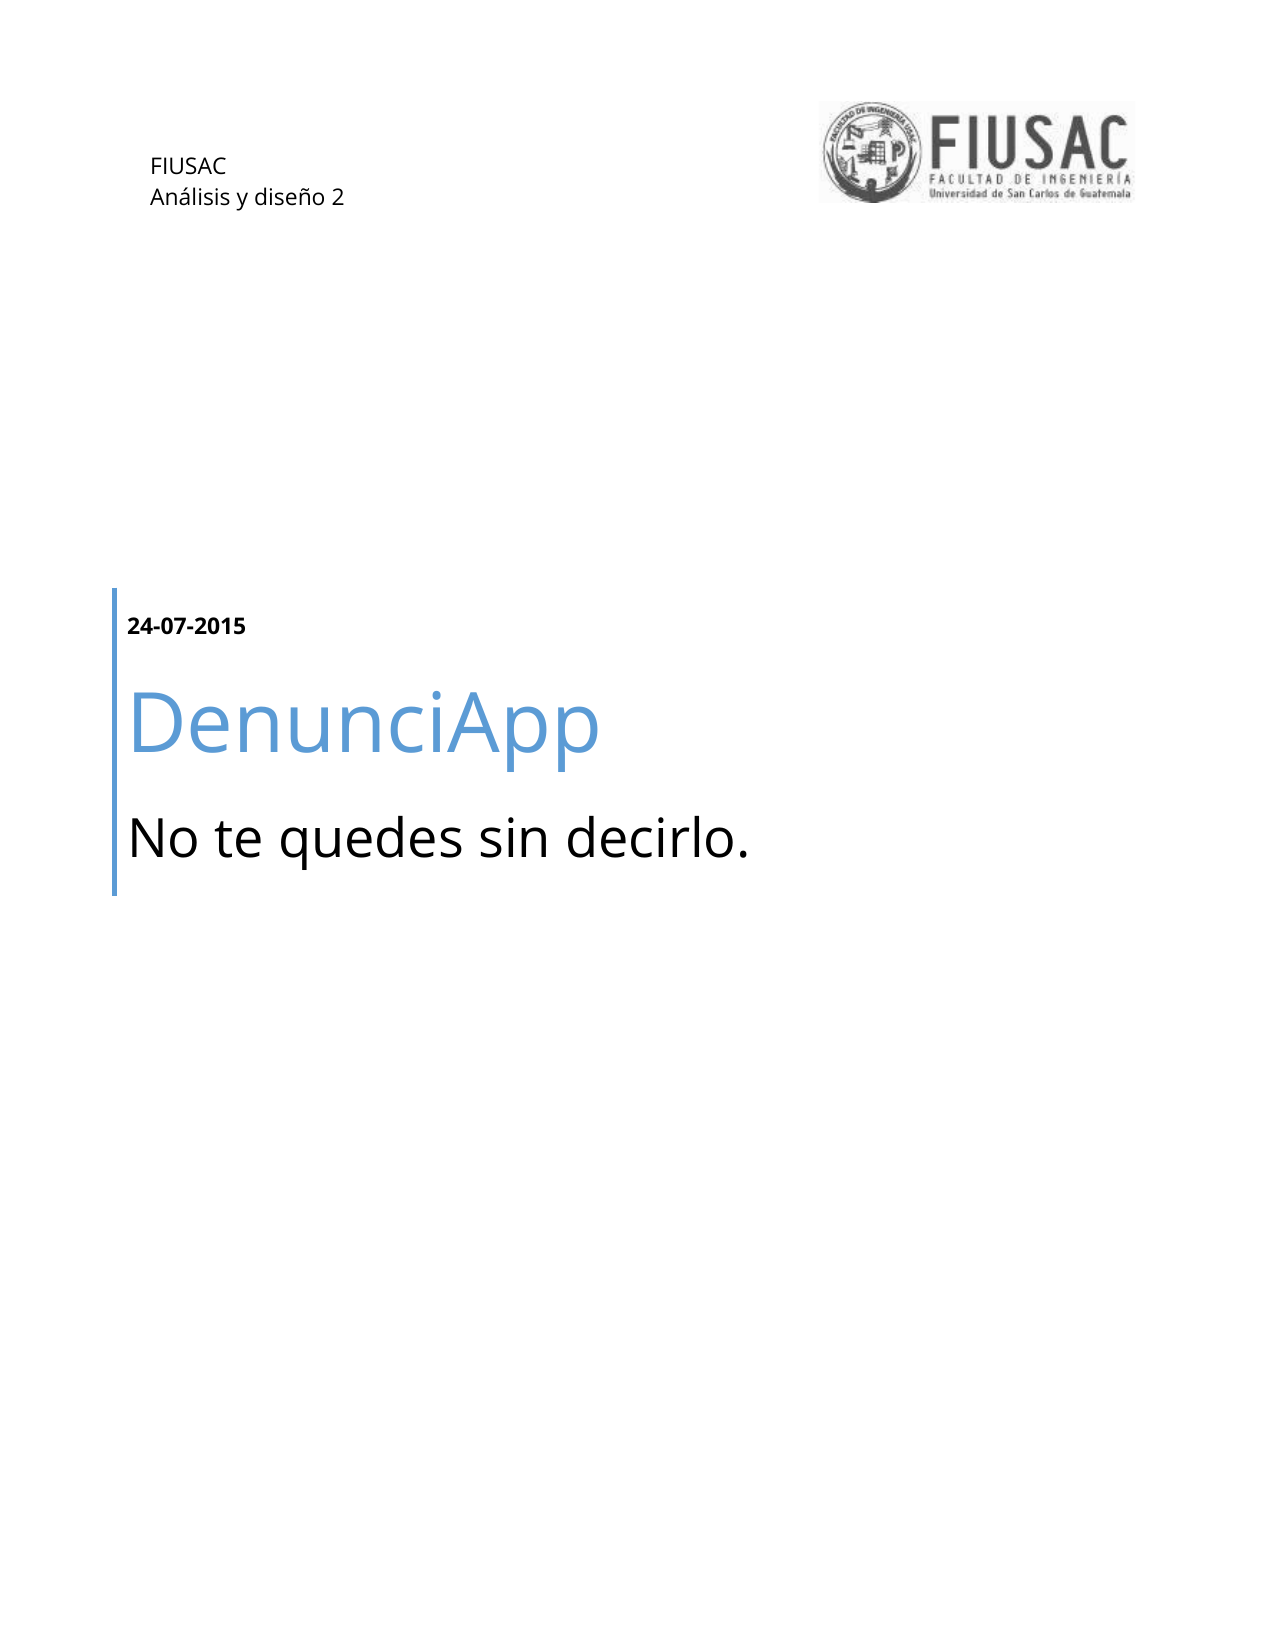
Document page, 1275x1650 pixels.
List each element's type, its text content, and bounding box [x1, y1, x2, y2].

table_header 24-07-2015 [117, 588, 778, 664]
table_cell DenunciApp [117, 664, 778, 777]
picture [818, 101, 1136, 203]
table_cell No te quedes sin decirlo. [117, 777, 778, 896]
